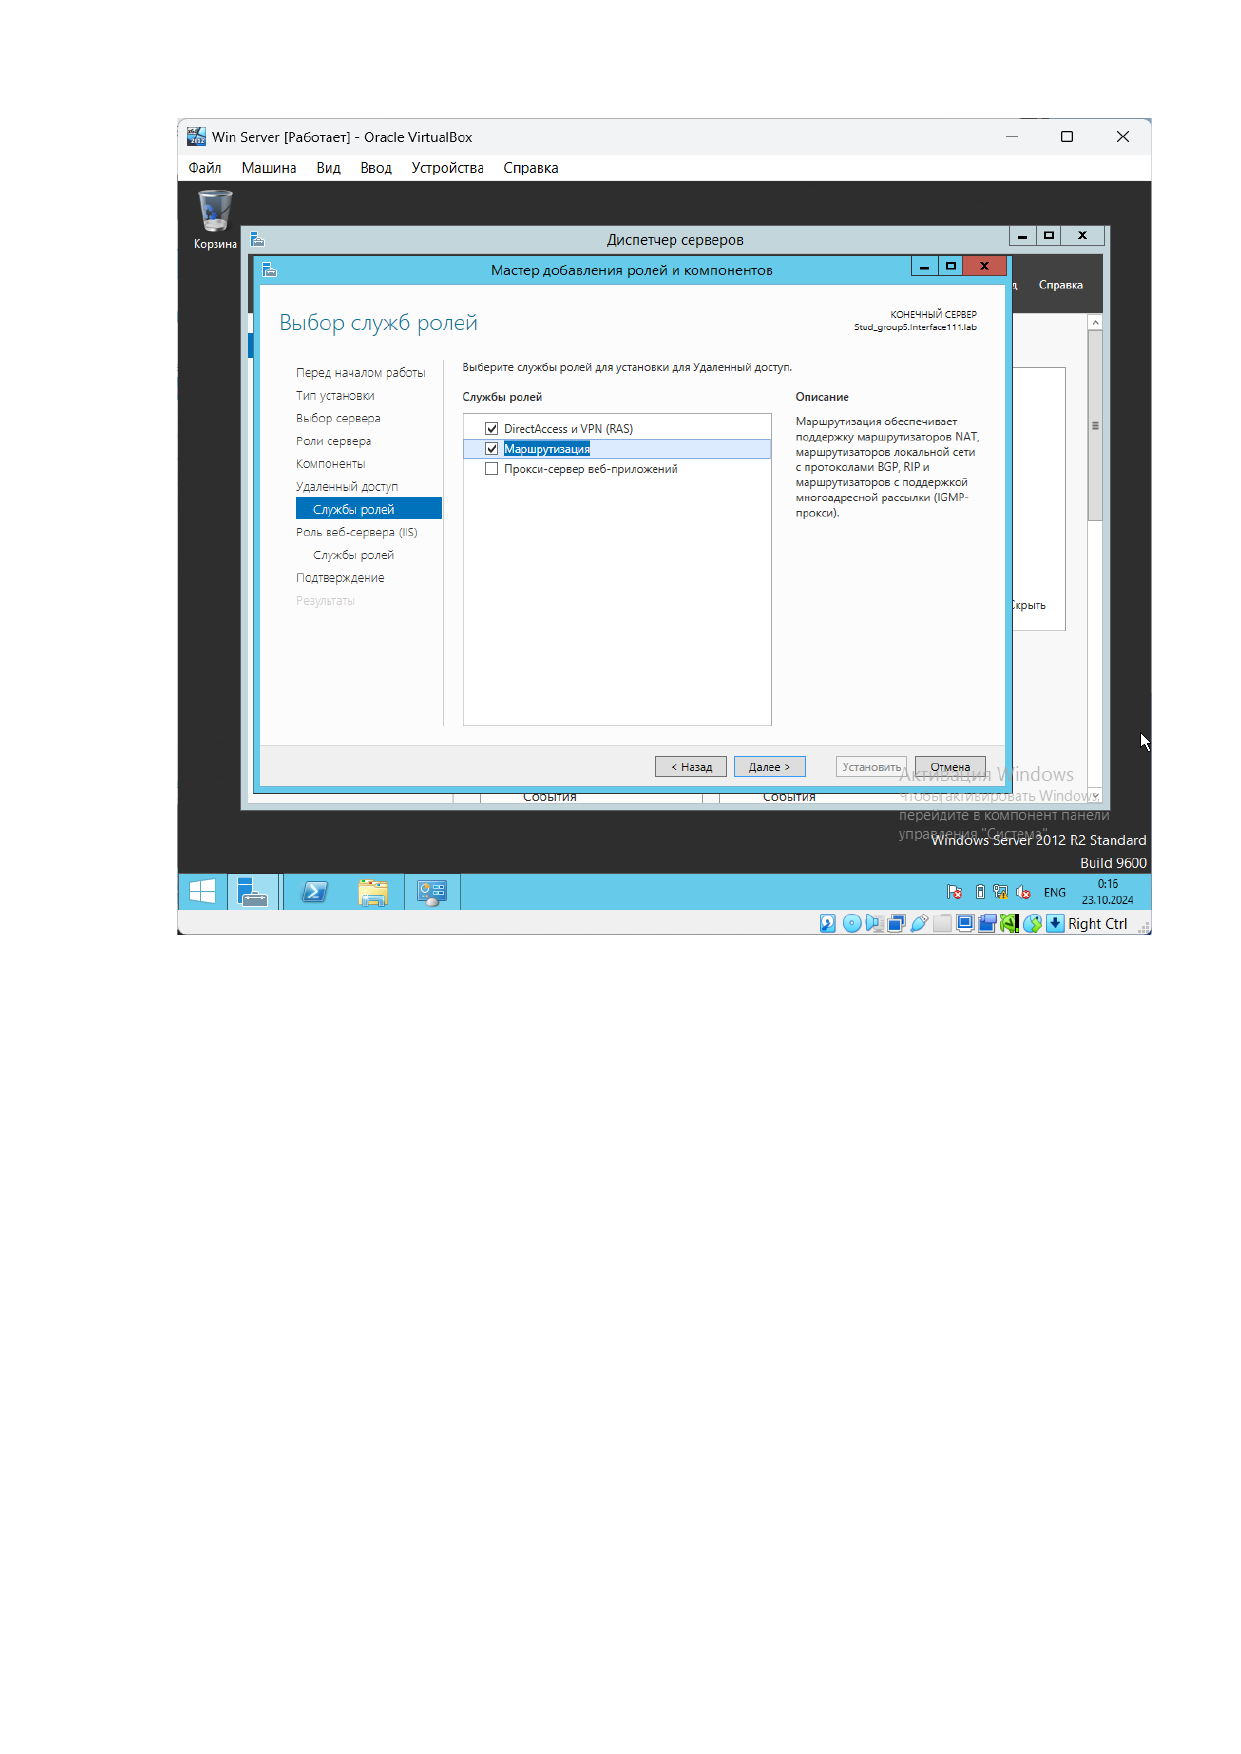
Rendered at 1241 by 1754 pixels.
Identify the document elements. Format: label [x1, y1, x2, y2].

picture [177, 118, 1152, 935]
